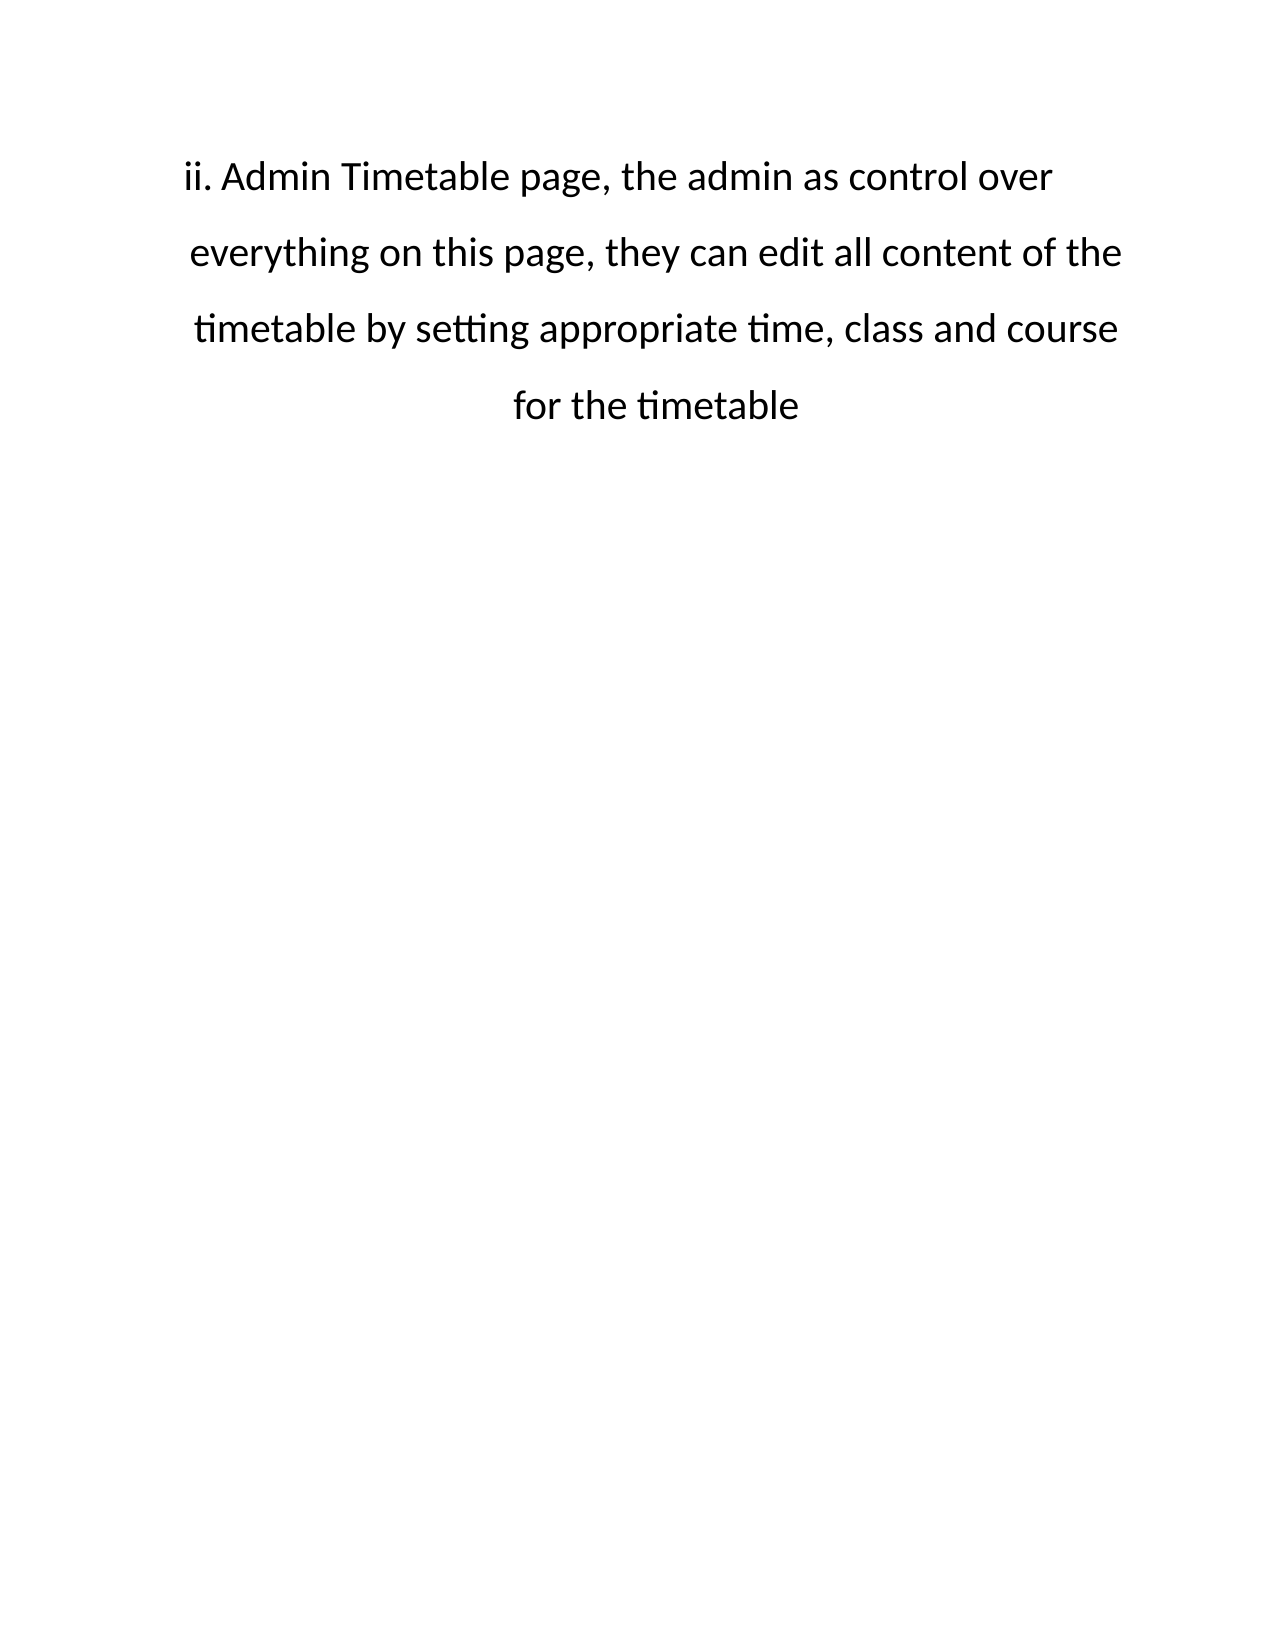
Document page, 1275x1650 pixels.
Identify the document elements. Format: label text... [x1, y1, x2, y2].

list Admin Timetable page, the admin as control over everything on this page, they can edit all content of the timetable by setting appropriate time, class and course for the timetable [112, 150, 1125, 429]
